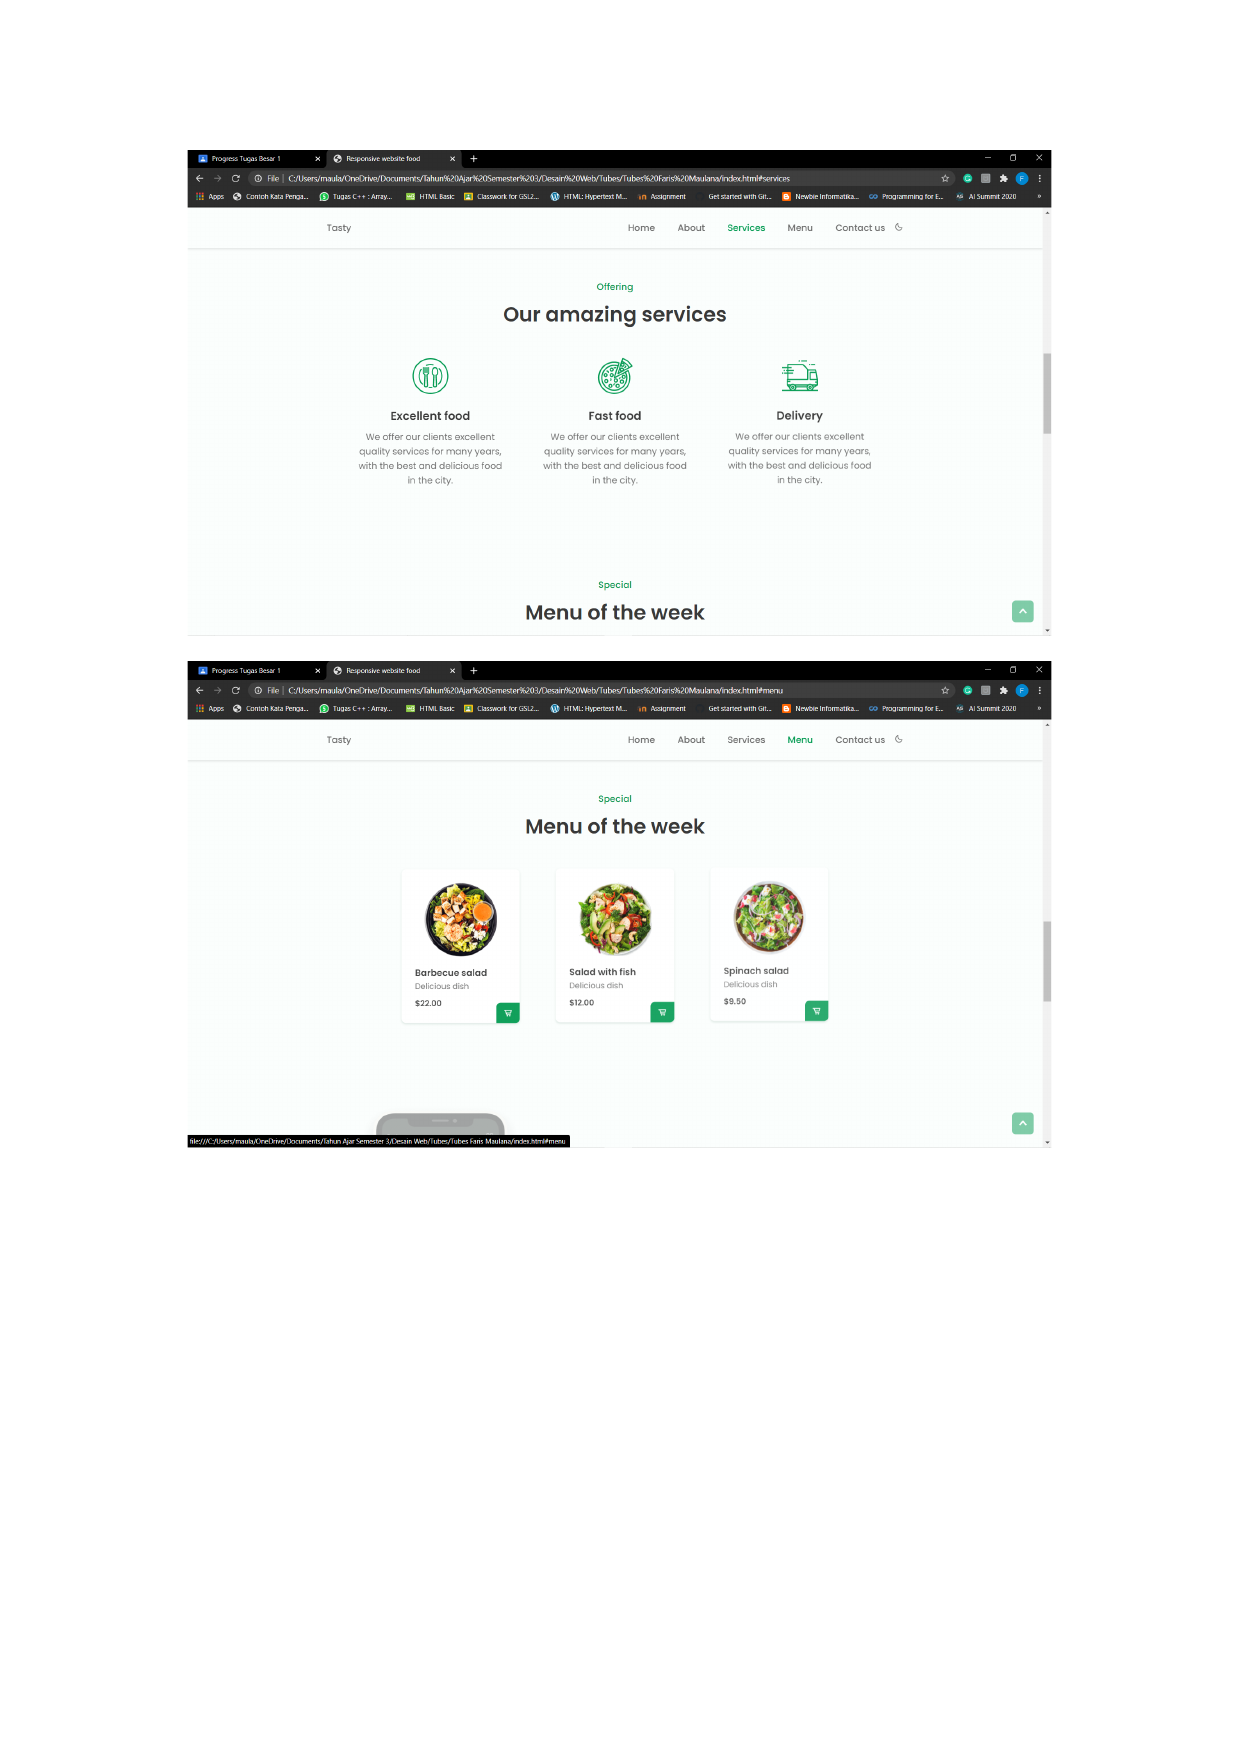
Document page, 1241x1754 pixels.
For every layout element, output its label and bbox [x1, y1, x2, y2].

picture [187, 661, 1052, 1148]
picture [187, 150, 1052, 636]
